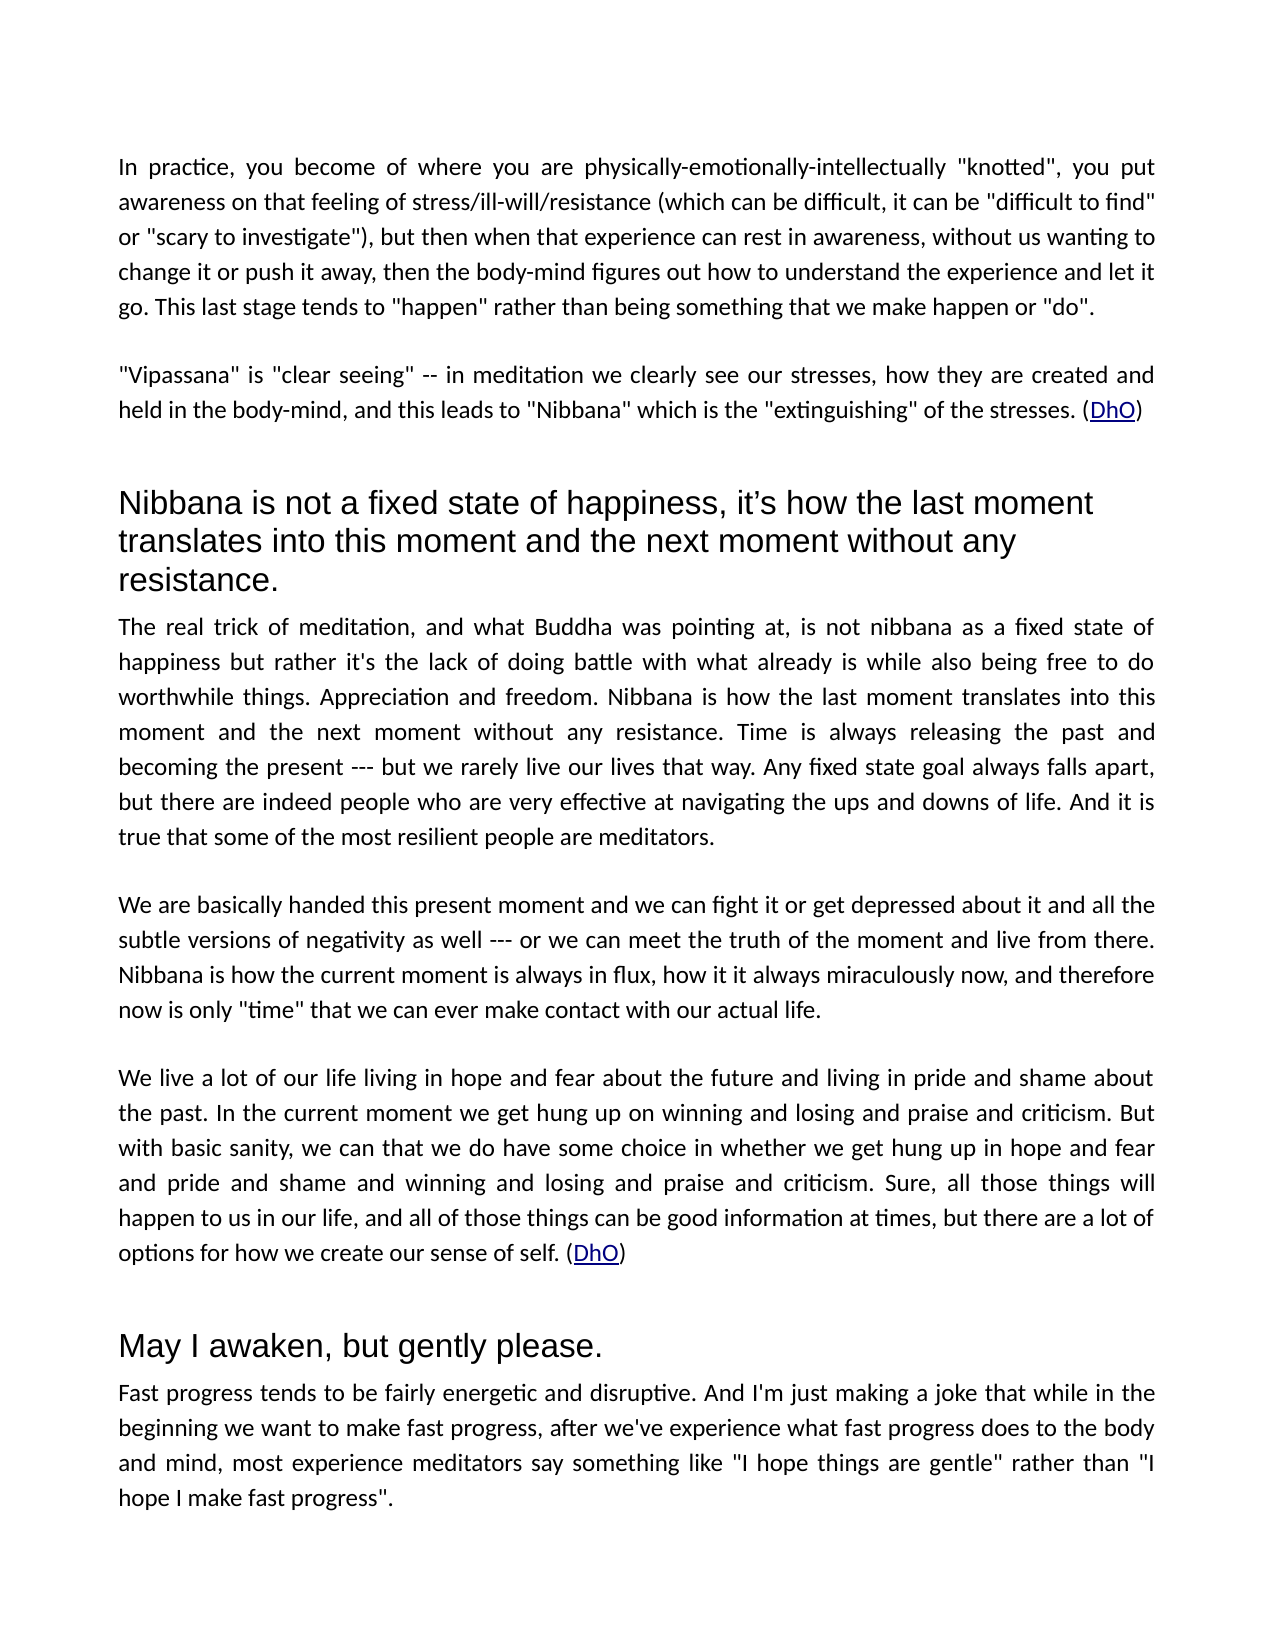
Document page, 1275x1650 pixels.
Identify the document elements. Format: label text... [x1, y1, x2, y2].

text In practice, you become of where you are physically-emotionally-intellectually "knotted", you put awareness on that feeling of stress/ill-will/resistance (which can be difficult, it can be "difficult to find" or "scary to investigate"), but then when that experience can rest in awareness, without us wanting to change it or push it away, then the body-mind figures out how to understand the experience and let it go. This last stage tends to "happen" rather than being something that we make happen or "do". [118, 151, 1157, 322]
text "Vipassana" is "clear seeing" -- in meditation we clearly see our stresses, how they are created and held in the body-mind, and this leads to "Nibbana" which is the "extinguishing" of the stresses. (DhO) [118, 359, 1157, 425]
subtitle Nibbana is not a fixed state of happiness, it’s how the last moment translates into this moment and the next moment without any resistance. [118, 483, 1157, 598]
text We live a lot of our life living in hope and fear about the future and living in pride and shame about the past. In the current moment we get hung up on winning and losing and praise and criticism. But with basic sanity, we can that we do have some choice in whether we get hung up in hope and fear and pride and shame and winning and losing and praise and criticism. Sure, all those things will happen to us in our life, and all of those things can be good information at times, but there are a lot of options for how we create our sense of self. (DhO) [118, 1062, 1157, 1267]
text Fast progress tends to be fairly energetic and disruptive. And I'm just making a joke that while in the beginning we want to make fast progress, after we've experience what fast progress does to the body and mind, most experience meditators say something like "I hope things are gentle" rather than "I hope I make fast progress". [118, 1377, 1157, 1512]
subtitle May I awaken, but gently please. [118, 1326, 1157, 1364]
text The real trick of meditation, and what Buddha was pointing at, is not nibbana as a fixed state of happiness but rather it's the lack of doing battle with what already is while also being free to do worthwhile things. Appreciation and freedom. Nibbana is how the last moment translates into this moment and the next moment without any resistance. Time is always releasing the past and becoming the present --- but we rarely live our lives that way. Any fixed state goal always falls apart, but there are indeed people who are very effective at navigating the ups and downs of life. And it is true that some of the most resilient people are meditators. [118, 611, 1157, 851]
text We are basically handed this present moment and we can fight it or get depressed about it and all the subtle versions of negativity as well --- or we can meet the truth of the moment and live from there. Nibbana is how the current moment is always in flux, how it it always miraculously now, and therefore now is only "time" that we can ever make contact with our actual life. [118, 889, 1157, 1024]
